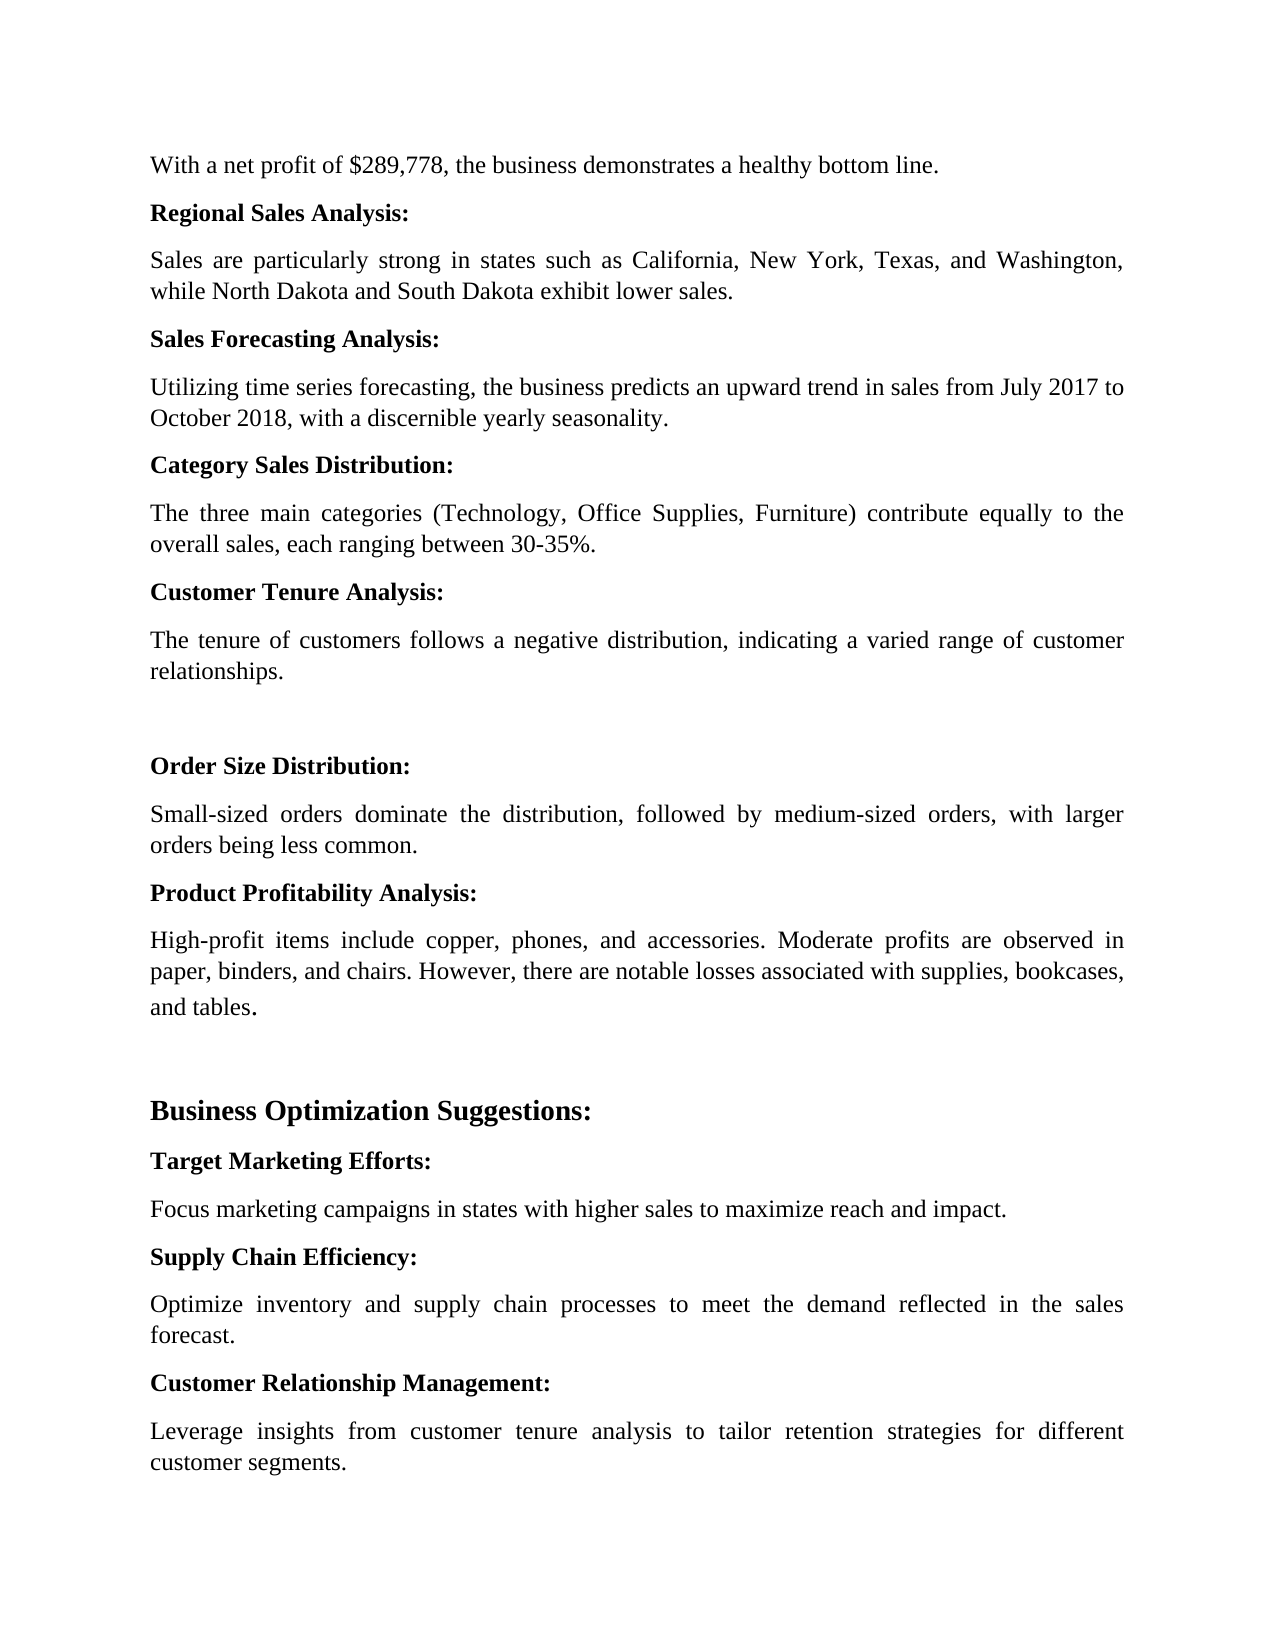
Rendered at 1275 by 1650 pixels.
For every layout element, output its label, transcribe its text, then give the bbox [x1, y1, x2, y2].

text Product Profitability Analysis: [150, 878, 1125, 906]
text The three main categories (Technology, Office Supplies, Furniture) contribute equally to the overall sales, each ranging between 30-35%. [150, 498, 1125, 558]
text Customer Tenure Analysis: [150, 577, 1125, 606]
text Business Optimization Suggestions: [150, 1093, 1125, 1127]
text Regional Sales Analysis: [150, 198, 1125, 226]
text Target Marketing Efforts: [150, 1146, 1125, 1175]
text Category Sales Distribution: [150, 451, 1125, 479]
text The tenure of customers follows a negative distribution, indicating a varied range of customer relationships. [150, 625, 1125, 684]
text Sales are particularly strong in states such as California, New York, Texas, and Washington, while North Dakota and South Dakota exhibit lower sales. [150, 245, 1125, 305]
text Utilizing time series forecasting, the business predicts an upward trend in sales from July 2017 to October 2018, with a discernible yearly seasonality. [150, 372, 1125, 432]
text Small-sized orders dominate the distribution, followed by medium-sized orders, with larger orders being less common. [150, 799, 1125, 859]
text With a net profit of $289,778, the business demonstrates a healthy bottom line. [150, 150, 1125, 179]
text Leverage insights from customer tenure analysis to tailor retention strategies for different customer segments. [150, 1416, 1125, 1476]
text Supply Chain Efficiency: [150, 1242, 1125, 1270]
text Focus marketing campaigns in states with higher sales to maximize reach and impact. [150, 1194, 1125, 1223]
text Order Size Distribution: [150, 751, 1125, 780]
text Optimize inventory and supply chain processes to meet the demand reflected in the sales forecast. [150, 1289, 1125, 1349]
text High-profit items include copper, phones, and accessories. Moderate profits are observed in paper, binders, and chairs. However, there are notable losses associated with supplies, bookcases, and tables. [150, 925, 1125, 1021]
text Sales Forecasting Analysis: [150, 324, 1125, 353]
text Customer Relationship Management: [150, 1368, 1125, 1397]
